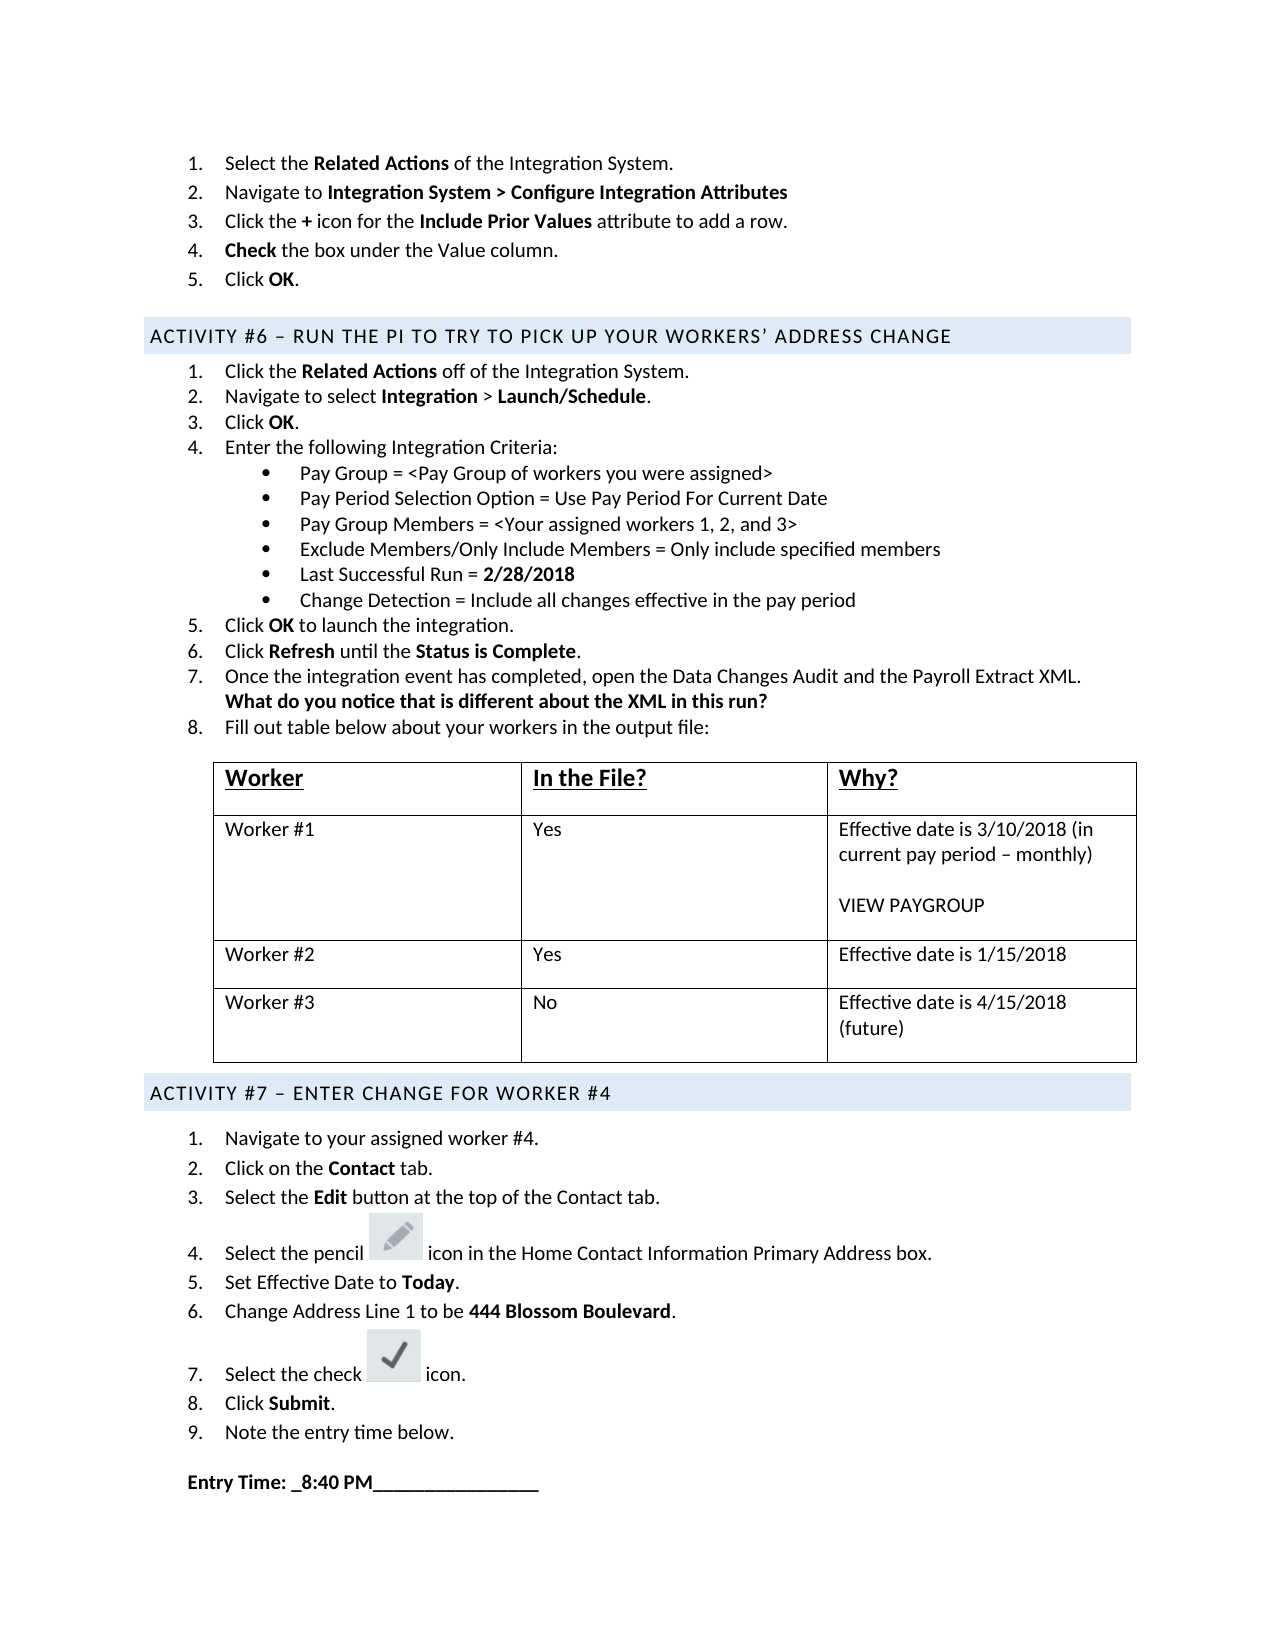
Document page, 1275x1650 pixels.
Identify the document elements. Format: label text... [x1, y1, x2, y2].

list Once the integration event has completed, open the Data Changes Audit and the Payroll Extract XML. [187, 663, 1125, 689]
table_header Why? [828, 763, 1136, 815]
table_cell Worker #2 [214, 941, 521, 988]
text Entry Time: _8:40 PM________________ [187, 1469, 1125, 1495]
table_cell Effective date is 1/15/2018 [828, 941, 1136, 988]
list Check the box under the Value column. [187, 237, 1125, 263]
list Last Successful Run = 2/28/2018 [262, 562, 1125, 587]
picture [366, 1327, 421, 1382]
table_cell Yes [522, 941, 827, 988]
list Click the + icon for the Include Prior Values attribute to add a row. [187, 208, 1125, 234]
list Select the pencil icon in the Home Contact Information Primary Address box. [187, 1213, 1125, 1265]
list Click OK. [187, 267, 1125, 292]
list Click OK. [187, 409, 1125, 434]
list Click Refresh until the Status is Complete. [187, 638, 1125, 663]
subtitle activity #7 – Enter Change for worker #4 [150, 1080, 1125, 1105]
list Select the check icon. [187, 1327, 1125, 1387]
list Click the Related Actions off of the Integration System. [187, 358, 1125, 384]
table_cell Yes [522, 816, 827, 940]
list Select the Edit button at the top of the Contact tab. [187, 1184, 1125, 1209]
list Change Detection = Include all changes effective in the pay period [262, 587, 1125, 612]
picture [368, 1213, 423, 1260]
subtitle activity #6 – Run the pi to try to pick up your workers’ address change [150, 323, 1125, 348]
table_cell Worker #3 [214, 989, 521, 1062]
list Pay Group Members = <Your assigned workers 1, 2, and 3> [262, 511, 1125, 536]
list Click on the Contact tab. [187, 1155, 1125, 1180]
table_cell No [522, 989, 827, 1062]
table_header Worker [214, 763, 521, 815]
table_cell Effective date is 3/10/2018 (in current pay period – monthly) VIEW PAYGROUP [828, 816, 1136, 940]
list Select the Related Actions of the Integration System. [187, 150, 1125, 175]
list Navigate to Integration System > Configure Integration Attributes [187, 179, 1125, 204]
list Enter the following Integration Criteria: [187, 434, 1125, 460]
list Exclude Members/Only Include Members = Only include specified members [262, 536, 1125, 562]
list Navigate to your assigned worker #4. [187, 1126, 1125, 1151]
list Fill out table below about your workers in the output file: [187, 714, 1125, 739]
list Click OK to launch the integration. [187, 612, 1125, 638]
list Click Submit. [187, 1390, 1125, 1416]
list Change Address Line 1 to be 444 Blossom Boulevard. [187, 1298, 1125, 1323]
list Navigate to select Integration > Launch/Schedule. [187, 384, 1125, 409]
list Pay Period Selection Option = Use Pay Period For Current Date [262, 485, 1125, 511]
list What do you notice that is different about the XML in this run? [225, 689, 1125, 714]
table_header In the File? [522, 763, 827, 815]
list Note the entry time below. [187, 1419, 1125, 1445]
table_cell Worker #1 [214, 816, 521, 940]
list Pay Group = <Pay Group of workers you were assigned> [262, 460, 1125, 485]
table_cell Effective date is 4/15/2018 (future) [828, 989, 1136, 1062]
list Set Effective Date to Today. [187, 1269, 1125, 1294]
